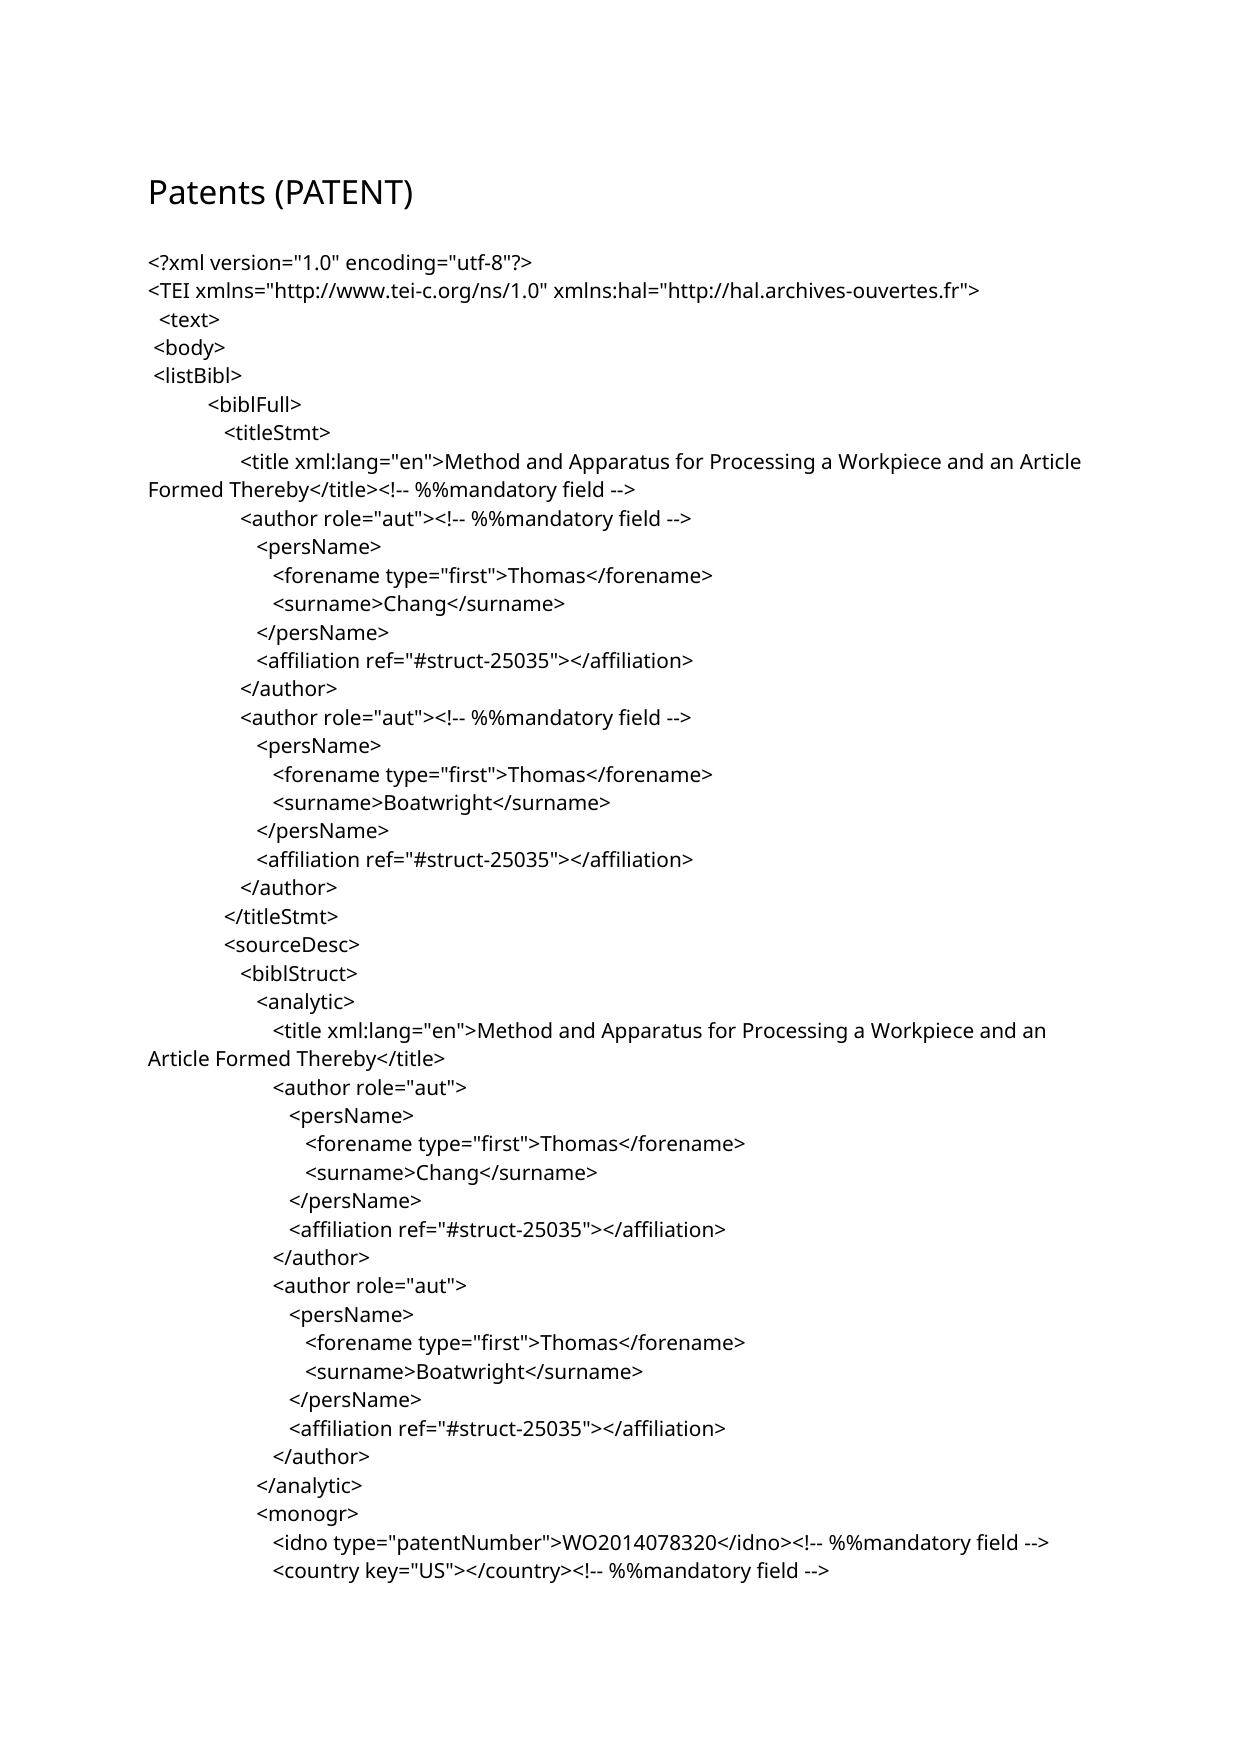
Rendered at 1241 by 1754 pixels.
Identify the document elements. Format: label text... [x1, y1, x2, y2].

text <persName> [148, 532, 1093, 561]
text <TEI xmlns="http://www.tei-c.org/ns/1.0" xmlns:hal="http://hal.archives-ouvertes.fr"> [148, 276, 1093, 305]
text <author role="aut"> [148, 1073, 1093, 1101]
text <affiliation ref="#struct-25035"></affiliation> [148, 845, 1093, 873]
text </persName> [148, 618, 1093, 646]
text <forename type="first">Thomas</forename> [148, 760, 1093, 788]
text <persName> [148, 731, 1093, 760]
text <affiliation ref="#struct-25035"></affiliation> [148, 1215, 1093, 1243]
text <surname>Boatwright</surname> [148, 788, 1093, 817]
text </author> [148, 1442, 1093, 1471]
text <surname>Chang</surname> [148, 589, 1093, 618]
text <text> [148, 305, 1093, 333]
text <title xml:lang="en">Method and Apparatus for Processing a Workpiece and an Article Formed Thereby</title><!-- %%mandatory field --> [148, 447, 1093, 504]
text </persName> [148, 1385, 1093, 1414]
text <idno type="patentNumber">WO2014078320</idno><!-- %%mandatory field --> [148, 1528, 1093, 1556]
text <biblStruct> [148, 959, 1093, 987]
text <country key="US"></country><!-- %%mandatory field --> [148, 1556, 1093, 1584]
text <affiliation ref="#struct-25035"></affiliation> [148, 646, 1093, 674]
text <?xml version="1.0" encoding="utf-8"?> [148, 248, 1093, 276]
text <forename type="first">Thomas</forename> [148, 1328, 1093, 1357]
text <biblFull> [148, 390, 1093, 418]
text </author> [148, 674, 1093, 703]
text <author role="aut"><!-- %%mandatory field --> [148, 703, 1093, 731]
text <analytic> [148, 987, 1093, 1016]
text </titleStmt> [148, 902, 1093, 930]
text <author role="aut"><!-- %%mandatory field --> [148, 504, 1093, 532]
text <title xml:lang="en">Method and Apparatus for Processing a Workpiece and an Article Formed Thereby</title> [148, 1016, 1093, 1073]
text </persName> [148, 1186, 1093, 1215]
text <sourceDesc> [148, 930, 1093, 959]
text <titleStmt> [148, 418, 1093, 447]
text <persName> [148, 1101, 1093, 1129]
text <surname>Chang</surname> [148, 1158, 1093, 1186]
text </persName> [148, 817, 1093, 845]
text <monogr> [148, 1499, 1093, 1528]
text <forename type="first">Thomas</forename> [148, 1129, 1093, 1158]
text <body> [148, 333, 1093, 362]
text <forename type="first">Thomas</forename> [148, 561, 1093, 589]
text <author role="aut"> [148, 1272, 1093, 1300]
text <affiliation ref="#struct-25035"></affiliation> [148, 1414, 1093, 1442]
text <surname>Boatwright</surname> [148, 1357, 1093, 1385]
text Patents (PATENT) [148, 168, 1093, 214]
text </author> [148, 873, 1093, 902]
text </author> [148, 1243, 1093, 1272]
text </analytic> [148, 1471, 1093, 1499]
text <persName> [148, 1300, 1093, 1328]
text <listBibl> [148, 362, 1093, 390]
